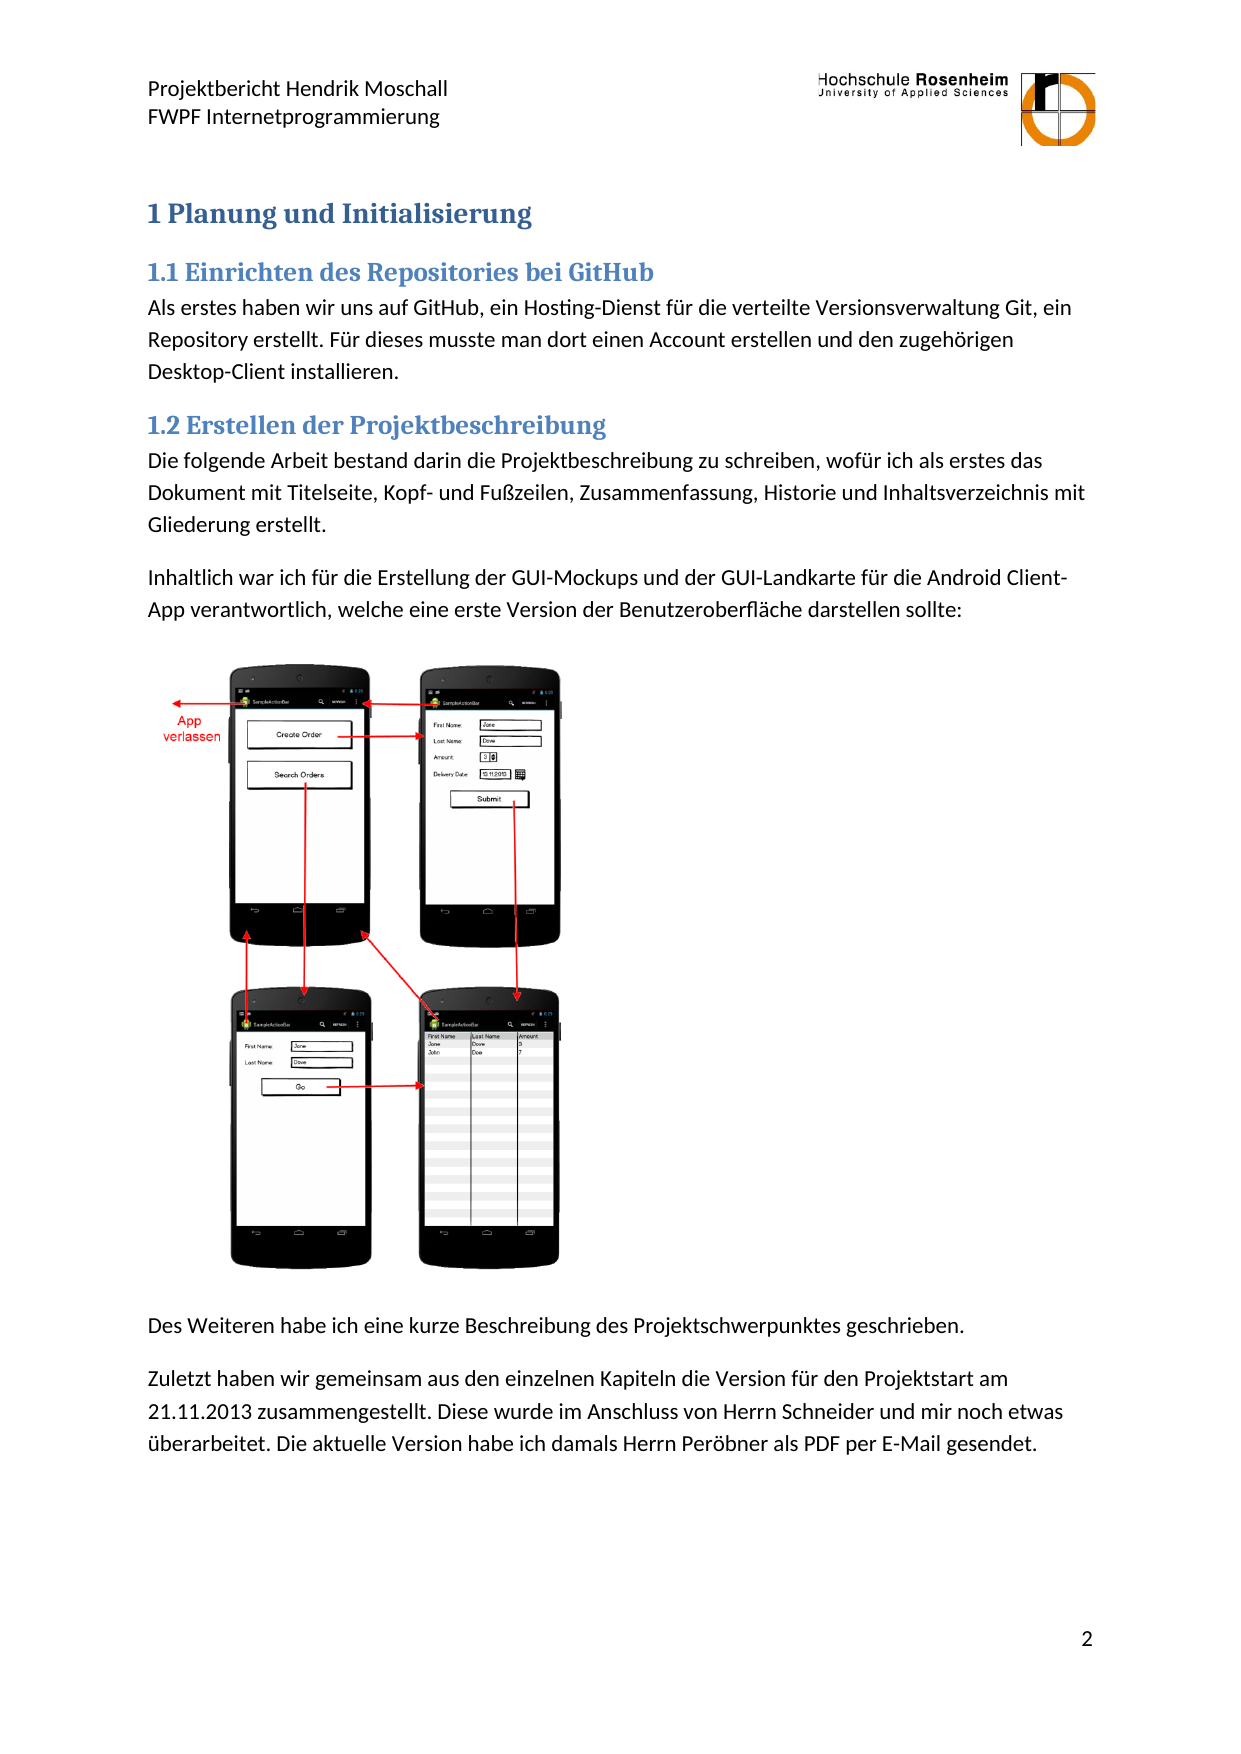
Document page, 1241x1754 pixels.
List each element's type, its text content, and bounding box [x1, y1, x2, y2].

text Als erstes haben wir uns auf GitHub, ein Hosting-Dienst für die verteilte Versionsverwaltung Git, ein Repository erstellt. Für dieses musste man dort einen Account erstellen und den zugehörigen Desktop-Client installieren. [148, 293, 1093, 385]
picture [147, 648, 576, 1287]
text Die folgende Arbeit bestand darin die Projektbeschreibung zu schreiben, wofür ich als erstes das Dokument mit Titelseite, Kopf- und Fußzeilen, Zusammenfassung, Historie und Inhaltsverzeichnis mit Gliederung erstellt. [148, 446, 1093, 538]
text Inhaltlich war ich für die Erstellung der GUI-Mockups und der GUI-Landkarte für die Android Client-App verantwortlich, welche eine erste Version der Benutzeroberfläche darstellen sollte: [148, 563, 1093, 623]
picture [817, 63, 1095, 145]
text Des Weiteren habe ich eine kurze Beschreibung des Projektschwerpunktes geschrieben. [148, 1312, 1093, 1339]
subtitle 1 Planung und Initialisierung [148, 198, 1093, 231]
text Zuletzt haben wir gemeinsam aus den einzelnen Kapiteln die Version für den Projektstart am 21.11.2013 zusammengestellt. Diese wurde im Anschluss von Herrn Schneider und mir noch etwas überarbeitet. Die aktuelle Version habe ich damals Herrn Peröbner als PDF per E-Mail gesendet. [148, 1364, 1093, 1457]
subtitle 1.1 Einrichten des Repositories bei GitHub [148, 257, 1093, 288]
subtitle 1.2 Erstellen der Projektbeschreibung [148, 410, 1093, 441]
